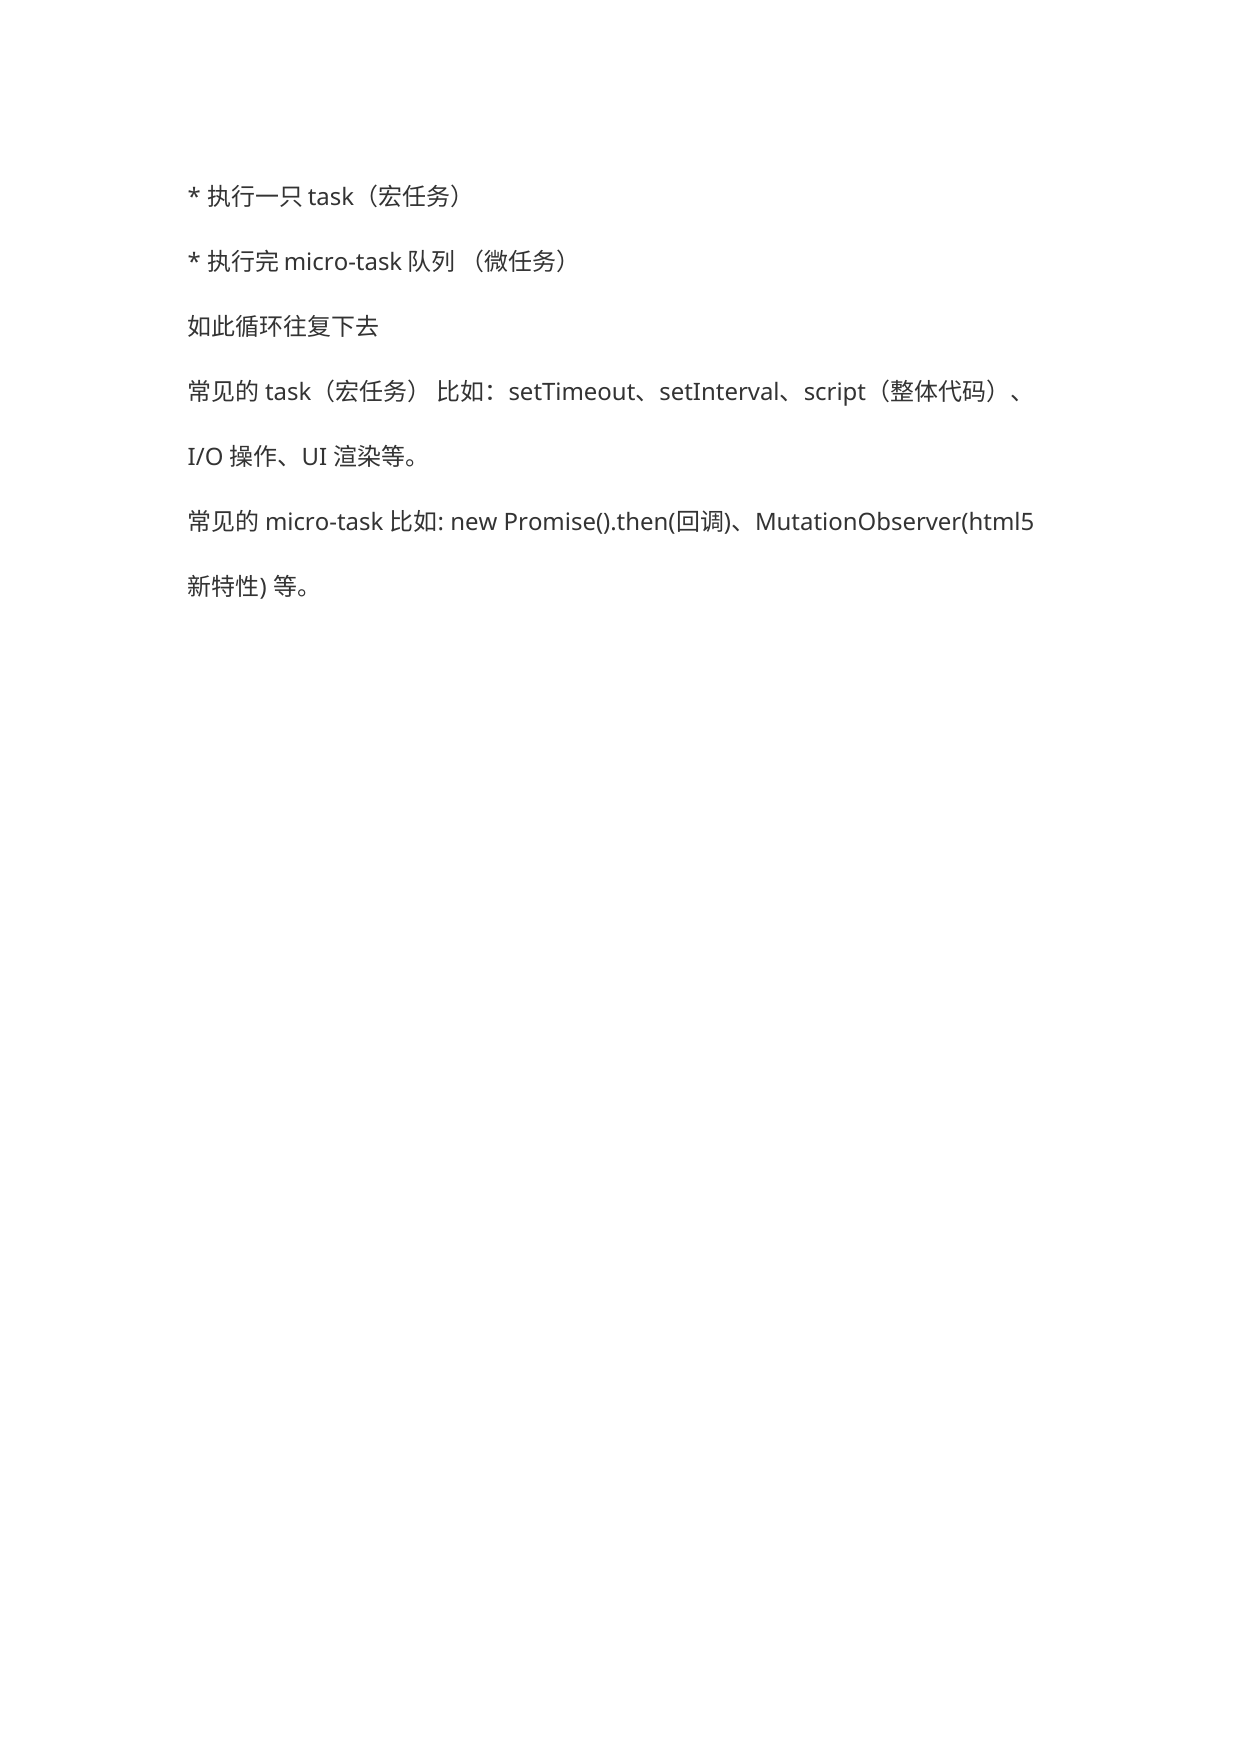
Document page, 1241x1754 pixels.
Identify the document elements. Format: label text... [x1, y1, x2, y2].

text * 执行完micro-task队列 （微任务） [187, 227, 1053, 292]
text 如此循环往复下去 [187, 292, 1053, 357]
text 常见的 micro-task 比如: new Promise().then(回调)、MutationObserver(html5新特性) 等。 [187, 487, 1053, 617]
text 常见的 task（宏任务） 比如：setTimeout、setInterval、script（整体代码）、 I/O 操作、UI 渲染等。 [187, 357, 1053, 487]
text * 执行一只task（宏任务） [187, 162, 1053, 227]
